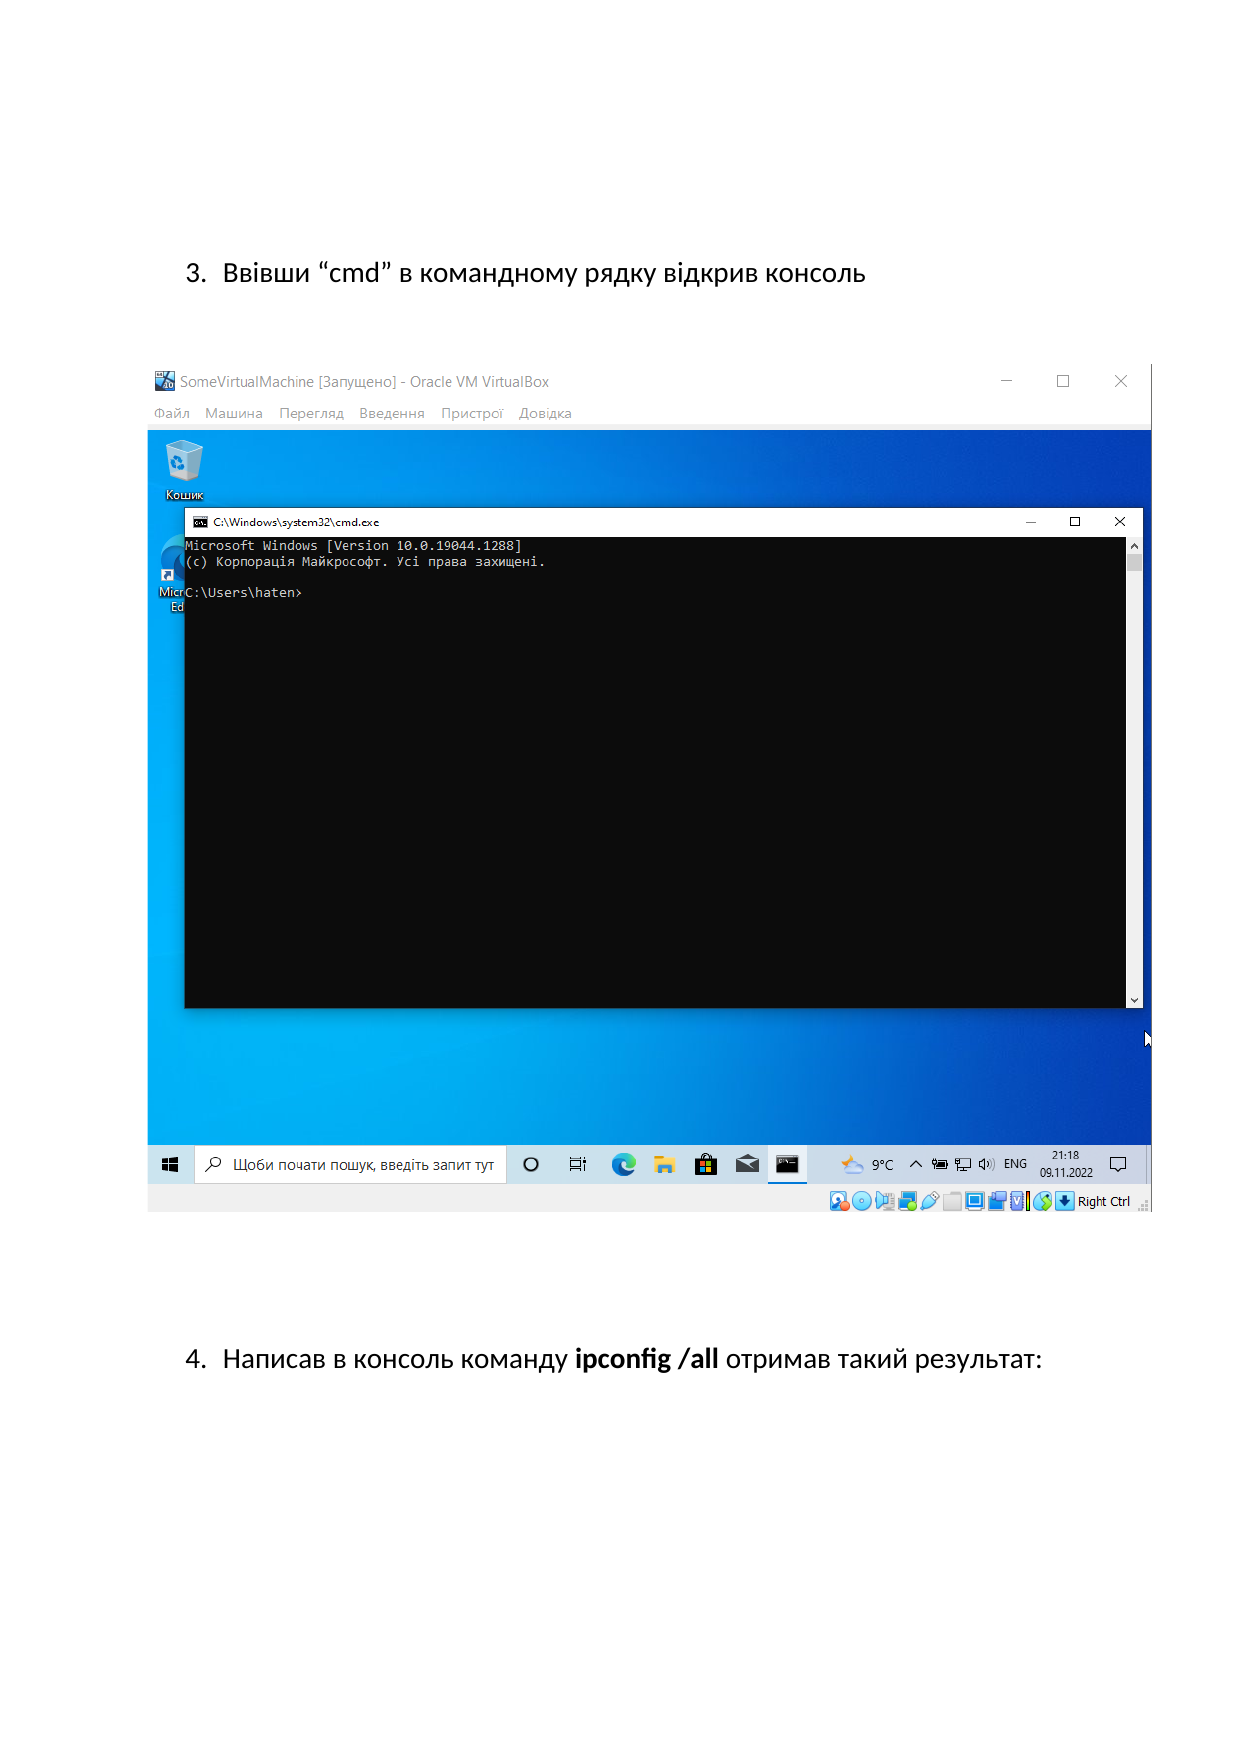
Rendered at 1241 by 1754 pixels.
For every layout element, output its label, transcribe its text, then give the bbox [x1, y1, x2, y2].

list Ввівши “cmd” в командному рядку відкрив консоль [185, 254, 1152, 289]
picture [147, 364, 1152, 1212]
list Написав в консоль команду ipconfig /all отримав такий результат: [185, 1340, 1152, 1376]
picture [160, 588, 175, 595]
picture [147, 488, 161, 493]
picture [174, 494, 201, 498]
